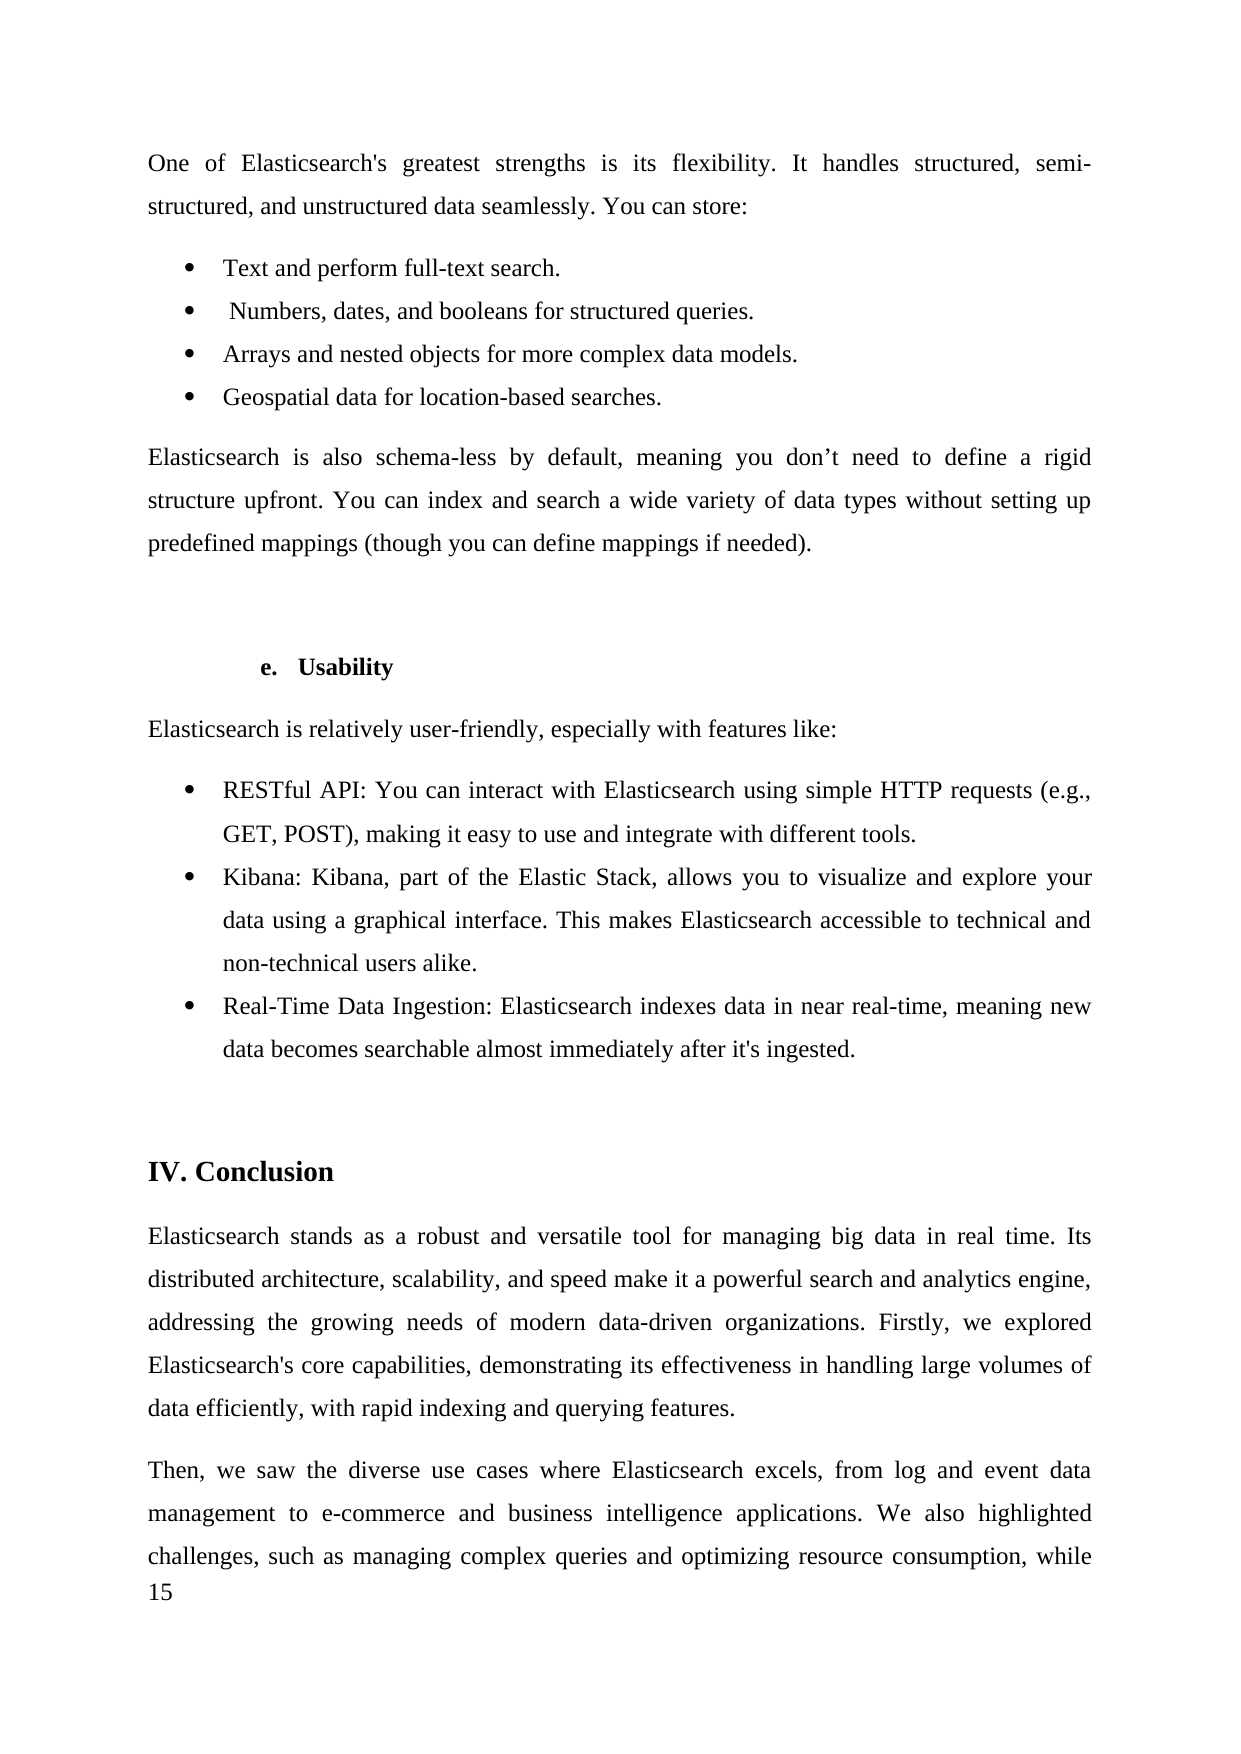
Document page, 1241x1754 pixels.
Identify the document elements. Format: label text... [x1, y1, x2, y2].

list Text and perform full-text search. [185, 253, 1093, 281]
list Real-Time Data Ingestion: Elasticsearch indexes data in near real-time, meaning new data becomes searchable almost immediately after it's ingested. [185, 991, 1093, 1063]
text IV. Conclusion [148, 1154, 1093, 1187]
text Elasticsearch is also schema-less by default, meaning you don’t need to define a rigid structure upfront. You can index and search a wide variety of data types without setting up predefined mappings (though you can define mappings if needed). [148, 442, 1093, 557]
list Numbers, dates, and booleans for structured queries. [185, 296, 1093, 324]
text One of Elasticsearch's greatest strengths is its flexibility. It handles structured, semi-structured, and unstructured data seamlessly. You can store: [148, 148, 1093, 219]
list RESTful API: You can interact with Elasticsearch using simple HTTP requests (e.g., GET, POST), making it easy to use and integrate with different tools. [185, 776, 1093, 847]
text Elasticsearch is relatively user-friendly, especially with features like: [148, 714, 1093, 742]
list Arrays and nested objects for more complex data models. [185, 339, 1093, 368]
list Usability [260, 652, 1093, 681]
list Geospatial data for location-based searches. [185, 382, 1093, 411]
list Kibana: Kibana, part of the Elastic Stack, allows you to visualize and explore your data using a graphical interface. This makes Elasticsearch accessible to technical and non-technical users alike. [185, 862, 1093, 977]
text Elasticsearch stands as a robust and versatile tool for managing big data in real time. Its distributed architecture, scalability, and speed make it a powerful search and analytics engine, addressing the growing needs of modern data-driven organizations. Firstly, we explored Elasticsearch's core capabilities, demonstrating its effectiveness in handling large volumes of data efficiently, with rapid indexing and querying features. [148, 1221, 1093, 1422]
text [148, 1455, 1093, 1570]
